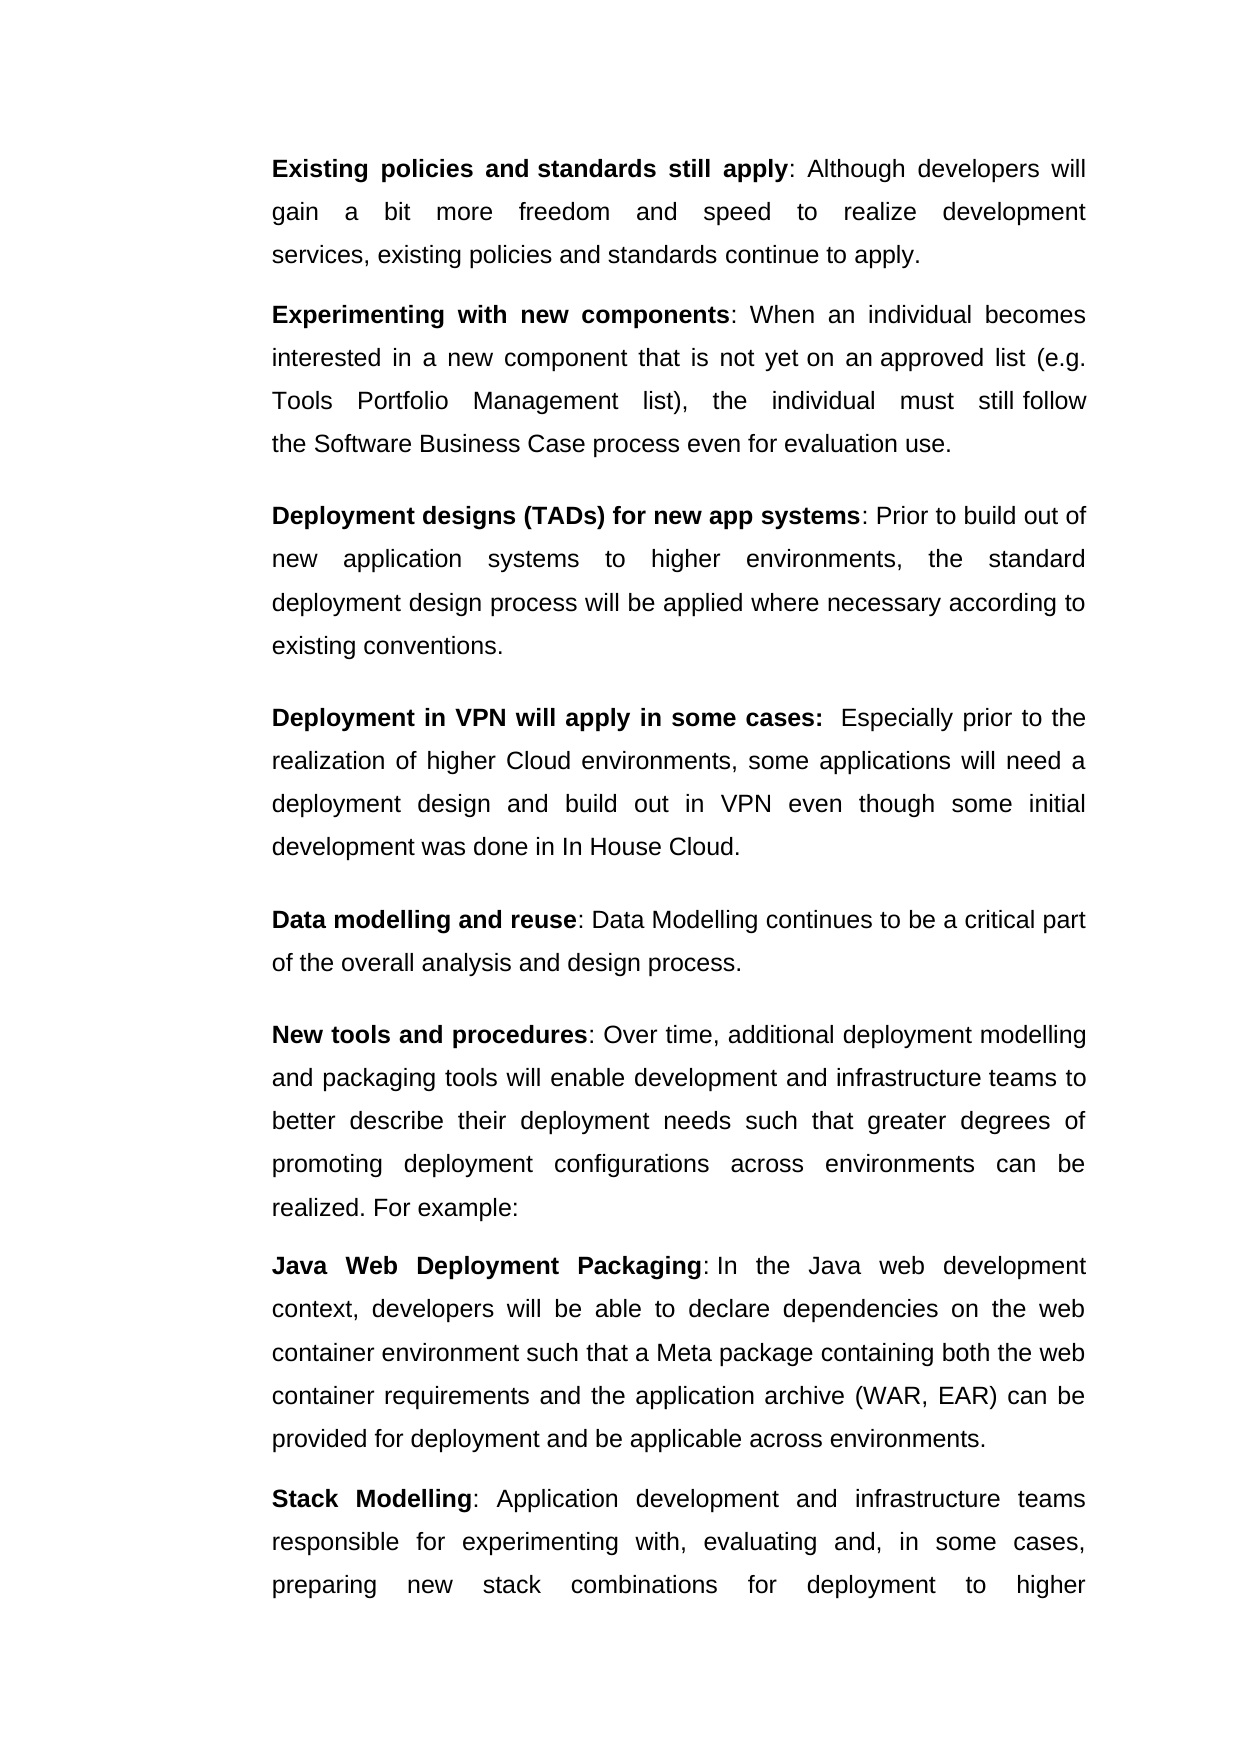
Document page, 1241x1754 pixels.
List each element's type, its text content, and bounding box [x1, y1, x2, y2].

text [272, 1483, 1087, 1598]
text Existing policies and standards still apply: Although developers will gain a bit more freedom and speed to realize development services, existing policies and standards continue to apply. [272, 153, 1087, 268]
text Java Web Deployment Packaging: In the Java web development context, developers will be able to declare dependencies on the web container environment such that a Meta package containing both the web container requirements and the application archive (WAR, EAR) can be provided for deployment and be applicable across environments. [272, 1251, 1087, 1452]
text Data modelling and reuse: Data Modelling continues to be a critical part of the overall analysis and design process. [272, 904, 1087, 976]
text Experimenting with new components: When an individual becomes interested in a new component that is not yet on an approved list (e.g. Tools Portfolio Management list), the individual must still follow the Software Business Case process even for evaluation use. [272, 299, 1087, 458]
text New tools and procedures: Over time, additional deployment modelling and packaging tools will enable development and infrastructure teams to better describe their deployment needs such that greater degrees of promoting deployment configurations across environments can be realized. For example: [272, 1020, 1087, 1221]
text Deployment in VPN will apply in some cases: Especially prior to the realization of higher Cloud environments, some applications will need a deployment design and build out in VPN even though some initial development was done in In House Cloud. [272, 703, 1087, 861]
text Deployment designs (TADs) for new app systems: Prior to build out of new application systems to higher environments, the standard deployment design process will be applied where necessary according to existing conventions. [272, 501, 1087, 659]
